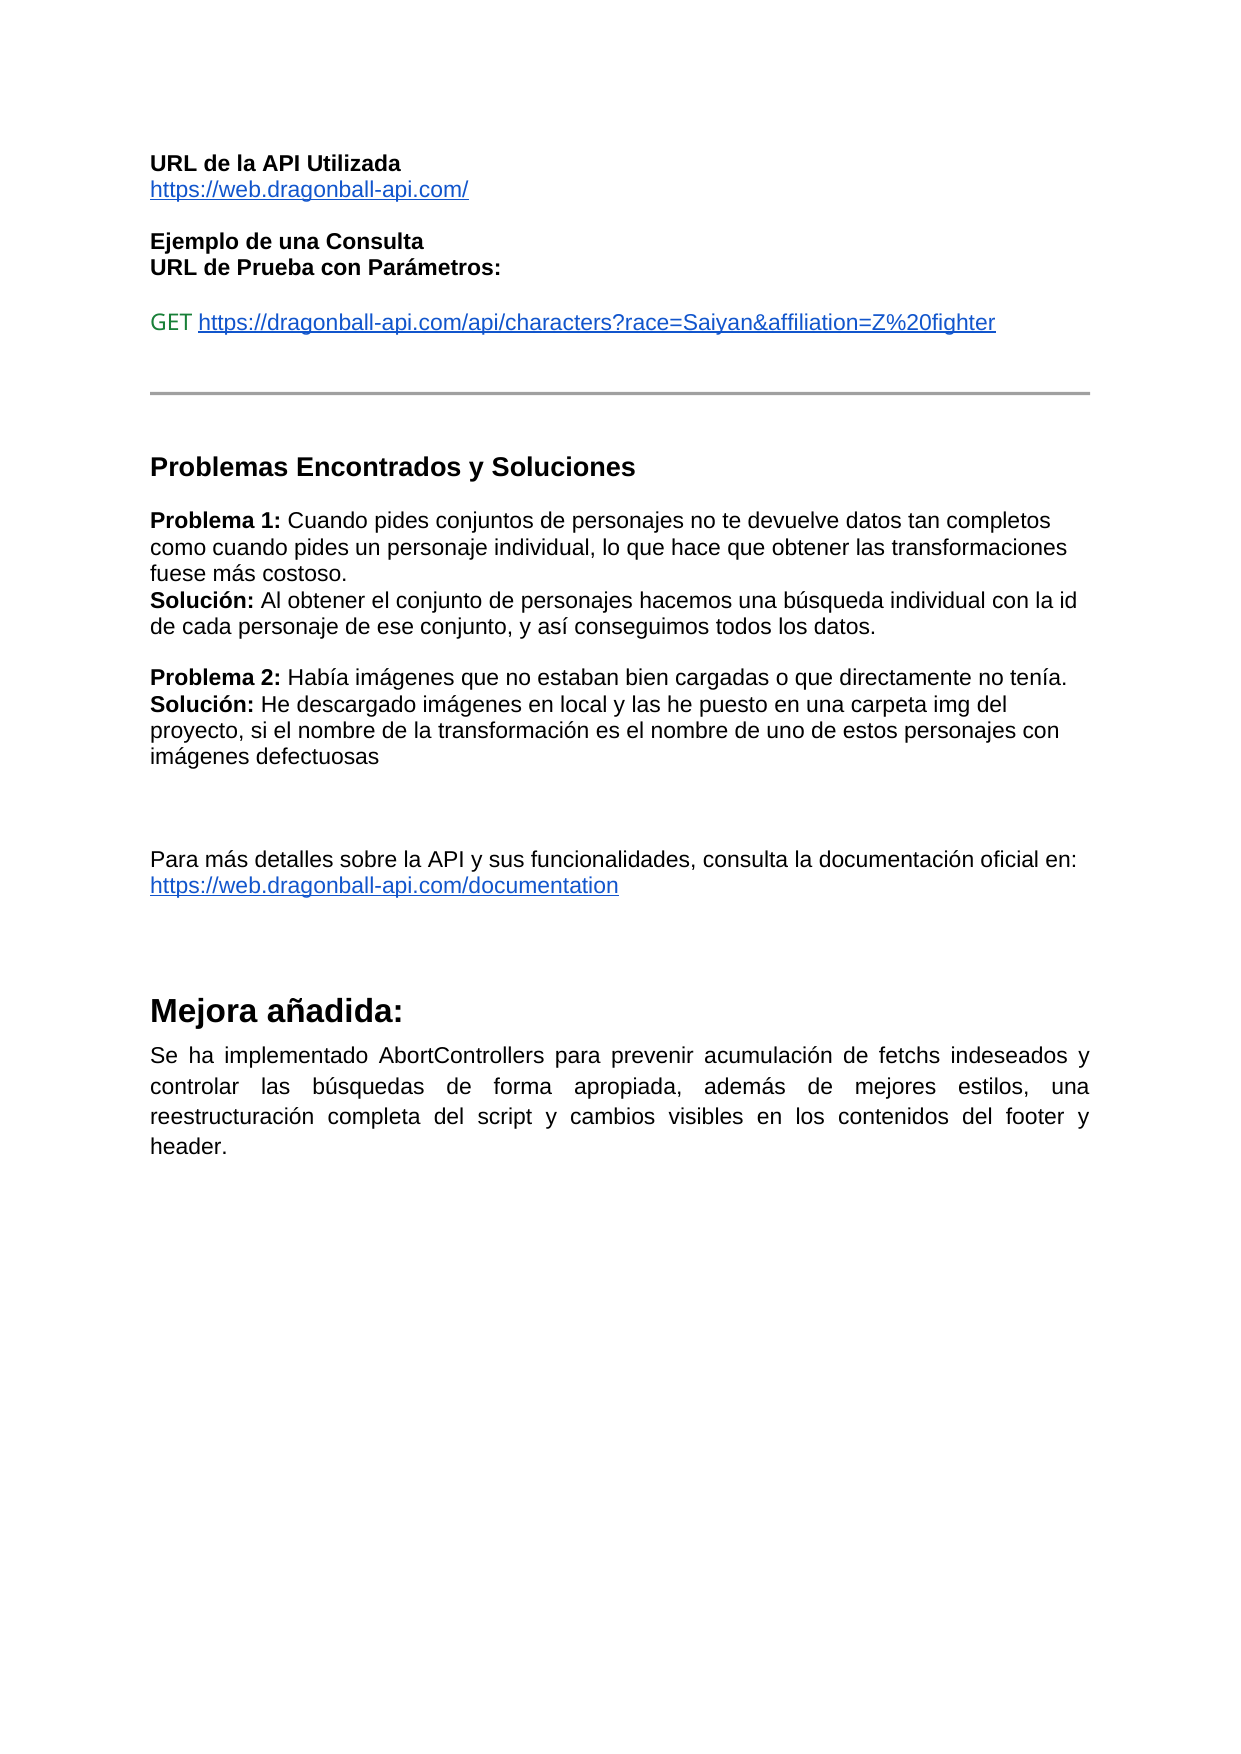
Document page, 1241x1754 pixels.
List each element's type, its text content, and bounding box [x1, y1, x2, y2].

text URL de la API Utilizada https://web.dragonball-api.com/ [150, 150, 1090, 203]
subtitle Problemas Encontrados y Soluciones [150, 451, 1090, 482]
subtitle Mejora añadida: [150, 991, 1090, 1030]
text Problema 2: Había imágenes que no estaban bien cargadas o que directamente no tenía. Solución: He descargado imágenes en local y las he puesto en una carpeta img del proyecto, si el nombre de la transformación es el nombre de uno de estos personajes con imágenes defectuosas [150, 664, 1090, 770]
text Problema 1: Cuando pides conjuntos de personajes no te devuelve datos tan completos como cuando pides un personaje individual, lo que hace que obtener las transformaciones fuese más costoso. Solución: Al obtener el conjunto de personajes hacemos una búsqueda individual con la id de cada personaje de ese conjunto, y así conseguimos todos los datos. [150, 507, 1090, 639]
text Ejemplo de una Consulta URL de Prueba con Parámetros: [150, 228, 1090, 280]
text GET https://dragonball-api.com/api/characters?race=Saiyan&affiliation=Z%20fighter [150, 305, 1090, 337]
text Para más detalles sobre la API y sus funcionalidades, consulta la documentación oficial en: https://web.dragonball-api.com/documentation [150, 846, 1090, 899]
text Se ha implementado AbortControllers para prevenir acumulación de fetchs indeseados y controlar las búsquedas de forma apropiada, además de mejores estilos, una reestructuración completa del script y cambios visibles en los contenidos del footer y header. [150, 1042, 1090, 1159]
